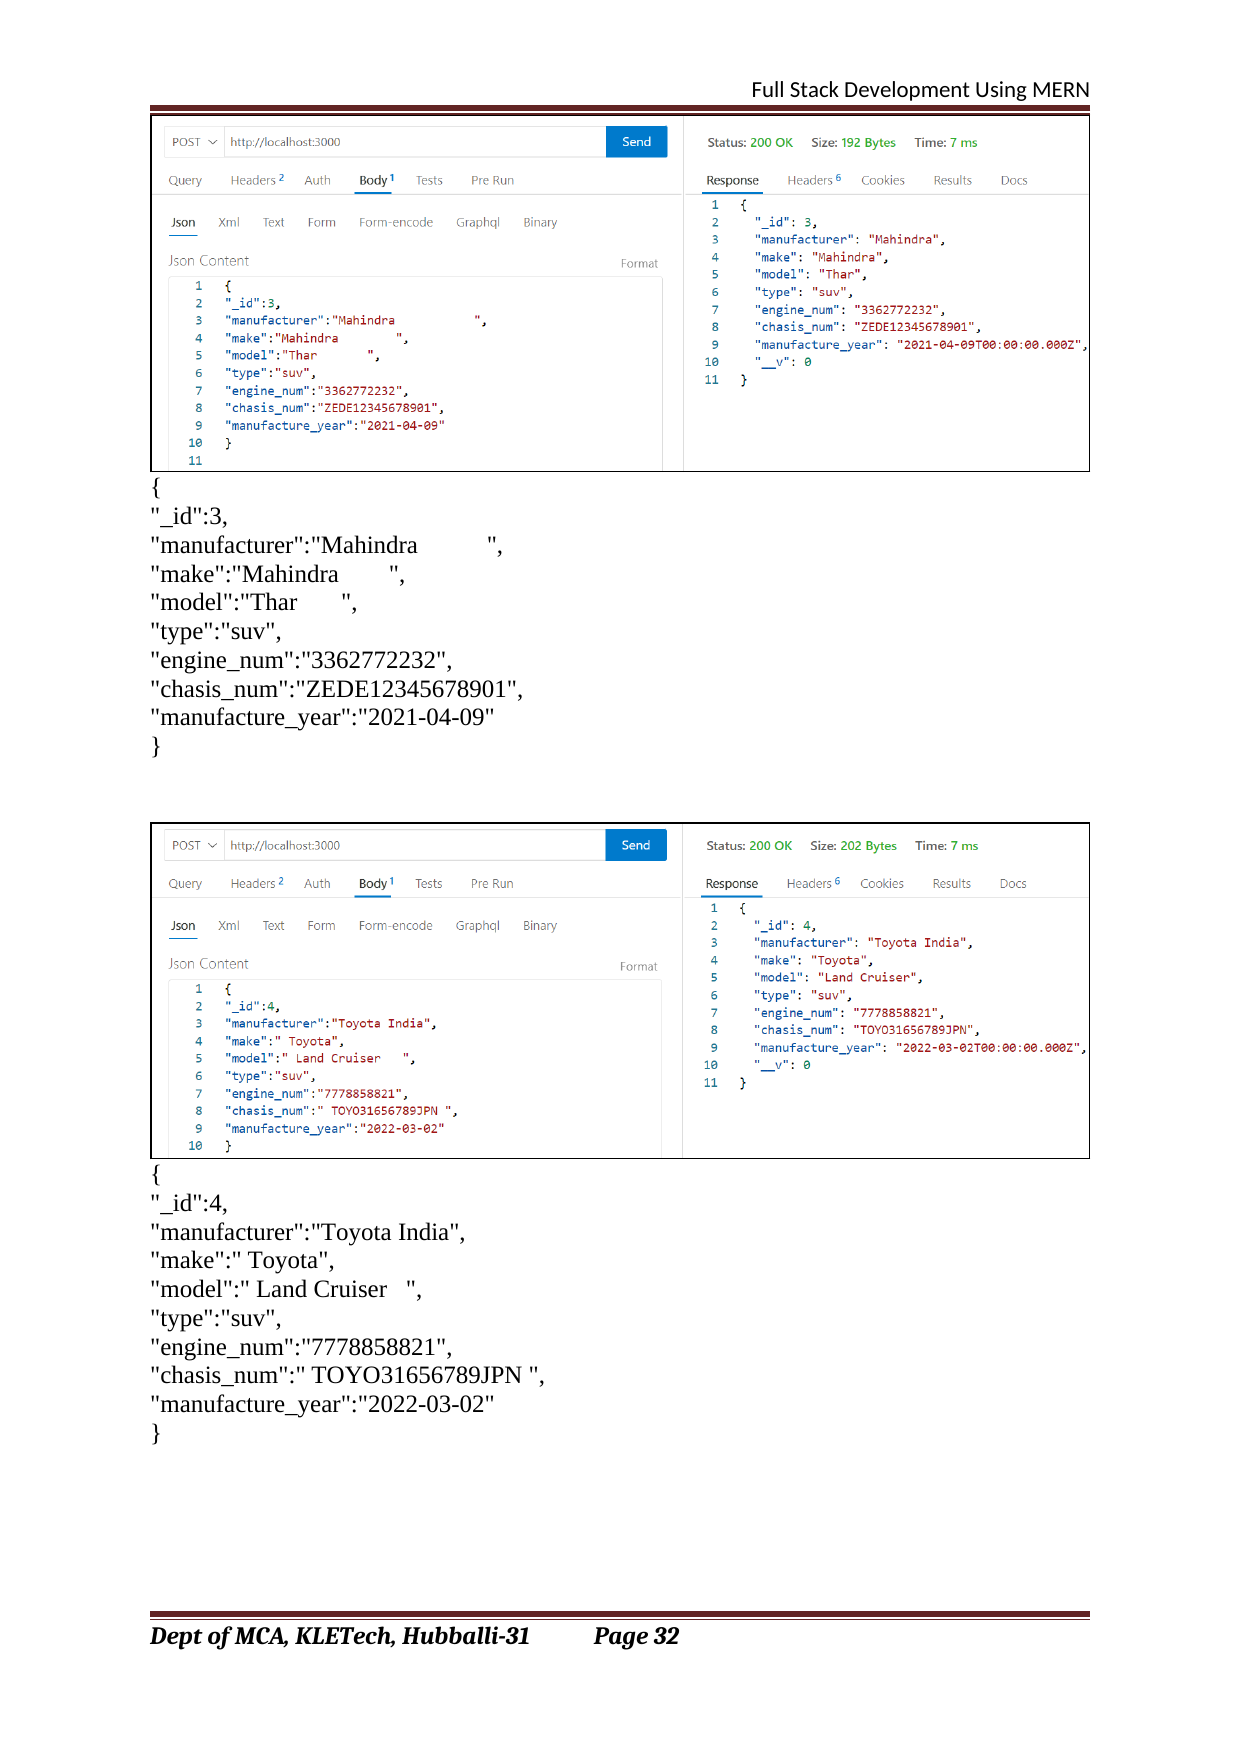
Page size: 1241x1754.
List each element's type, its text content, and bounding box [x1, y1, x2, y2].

text "engine_num":"3362772232", [150, 645, 1090, 674]
text "model":" Land Cruiser ", [150, 1274, 1090, 1303]
text "model":"Thar ", [150, 587, 1090, 616]
text "_id":3, [150, 501, 1090, 530]
text "_id":4, [150, 1188, 1090, 1217]
text "type":"suv", [150, 1303, 1090, 1332]
text "make":"Mahindra ", [150, 559, 1090, 587]
text } [150, 1418, 1090, 1447]
text "manufacture_year":"2022-03-02" [150, 1389, 1090, 1418]
text } [150, 731, 1090, 760]
text "chasis_num":"ZEDE12345678901", [150, 674, 1090, 702]
text "engine_num":"7778858821", [150, 1332, 1090, 1361]
text "make":" Toyota", [150, 1246, 1090, 1274]
text "manufacturer":"Toyota India", [150, 1217, 1090, 1246]
text "manufacture_year":"2021-04-09" [150, 702, 1090, 731]
text "type":"suv", [150, 616, 1090, 645]
text "chasis_num":" TOYO31656789JPN ", [150, 1361, 1090, 1389]
picture [152, 116, 1089, 471]
text "manufacturer":"Mahindra ", [150, 530, 1090, 559]
text { [150, 472, 1090, 501]
text { [150, 1159, 1090, 1188]
picture [152, 824, 1089, 1158]
